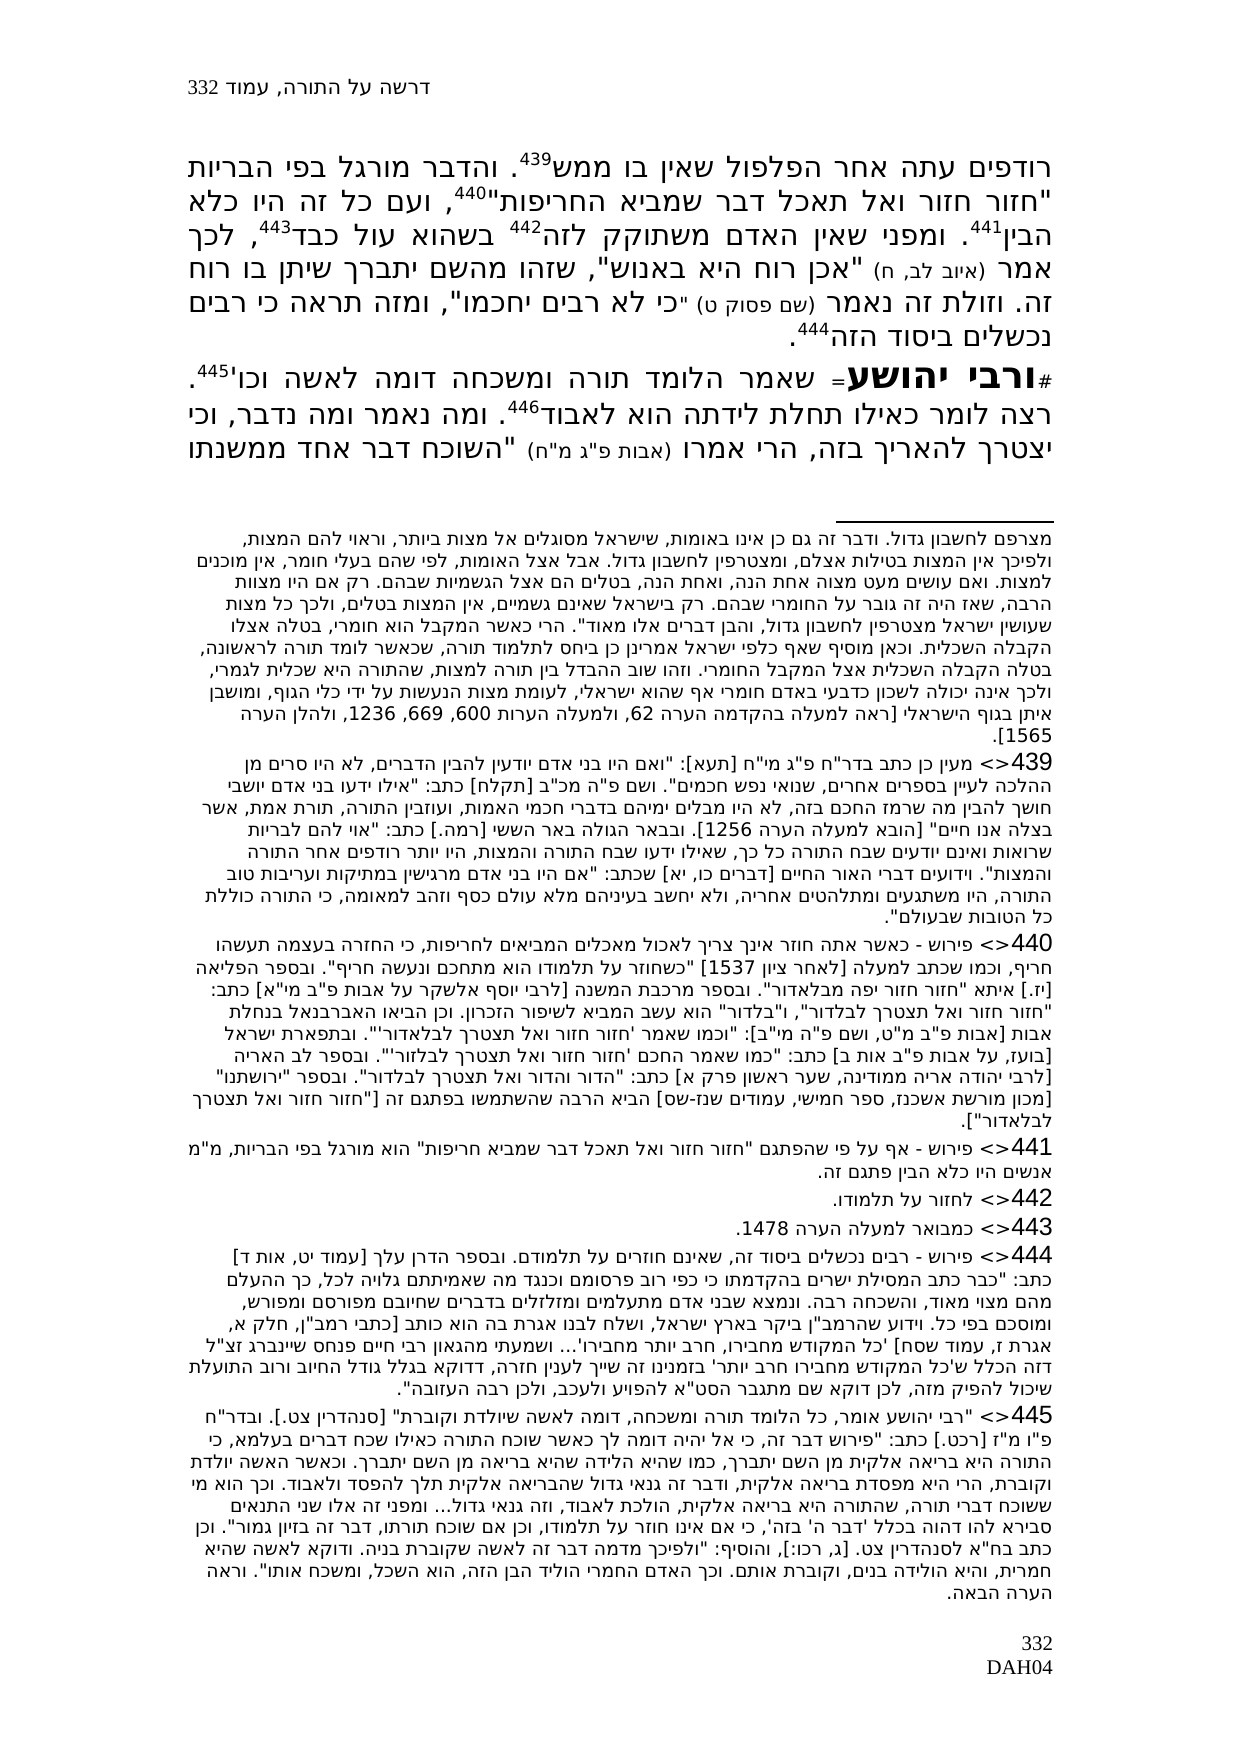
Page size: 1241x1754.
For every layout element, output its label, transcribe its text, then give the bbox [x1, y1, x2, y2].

text #ואילו היו= בני* האדם נותנין לבם לדבר זה, ירוצו ולא ייגעו, ילכו ולא ייעפו (ישעיה מ, לא) לרדוף אחר חזרת תלמודם יותר ויותר, מאשר הם רודפים עתה אחר הפלפול שאין בו ממש. והדבר מורגל בפי הבריות "חזור חזור ואל תאכל דבר שמביא החריפות", ועם כל זה היו כלא הבין. ומפני שאין האדם משתוקק לזה בשהוא עול כבד, לכך אמר (איוב לב, ח) "אכן רוח היא באנוש", שזהו מהשם יתברך שיתן בו רוח זה. וזולת זה נאמר (שם פסוק ט) "כי לא רבים יחכמו", ומזה תראה כי רבים נכשלים ביסוד הזה. [187, 150, 1053, 354]
text #ורבי יהושע= שאמר הלומד תורה ומשכחה דומה לאשה וכו'. רצה לומר כאילו תחלת לידתה הוא לאבוד. ומה נאמר ומה נדבר, וכי יצטרך להאריך בזה, הרי אמרו (אבות פ"ג מ"ח) "השוכח דבר אחד ממשנתו כאילו מתחייב בנפשו". לכן אין להאריך בעונש הגדול שבזה, כי אין הפה יכול לדבר והלב להרהר את כל החסרון שיגיע מזה, עד שאנו נחשבין כאילו חס ושלום אין לנו תורה כלל, ואין ספק בזה. [187, 354, 1053, 465]
